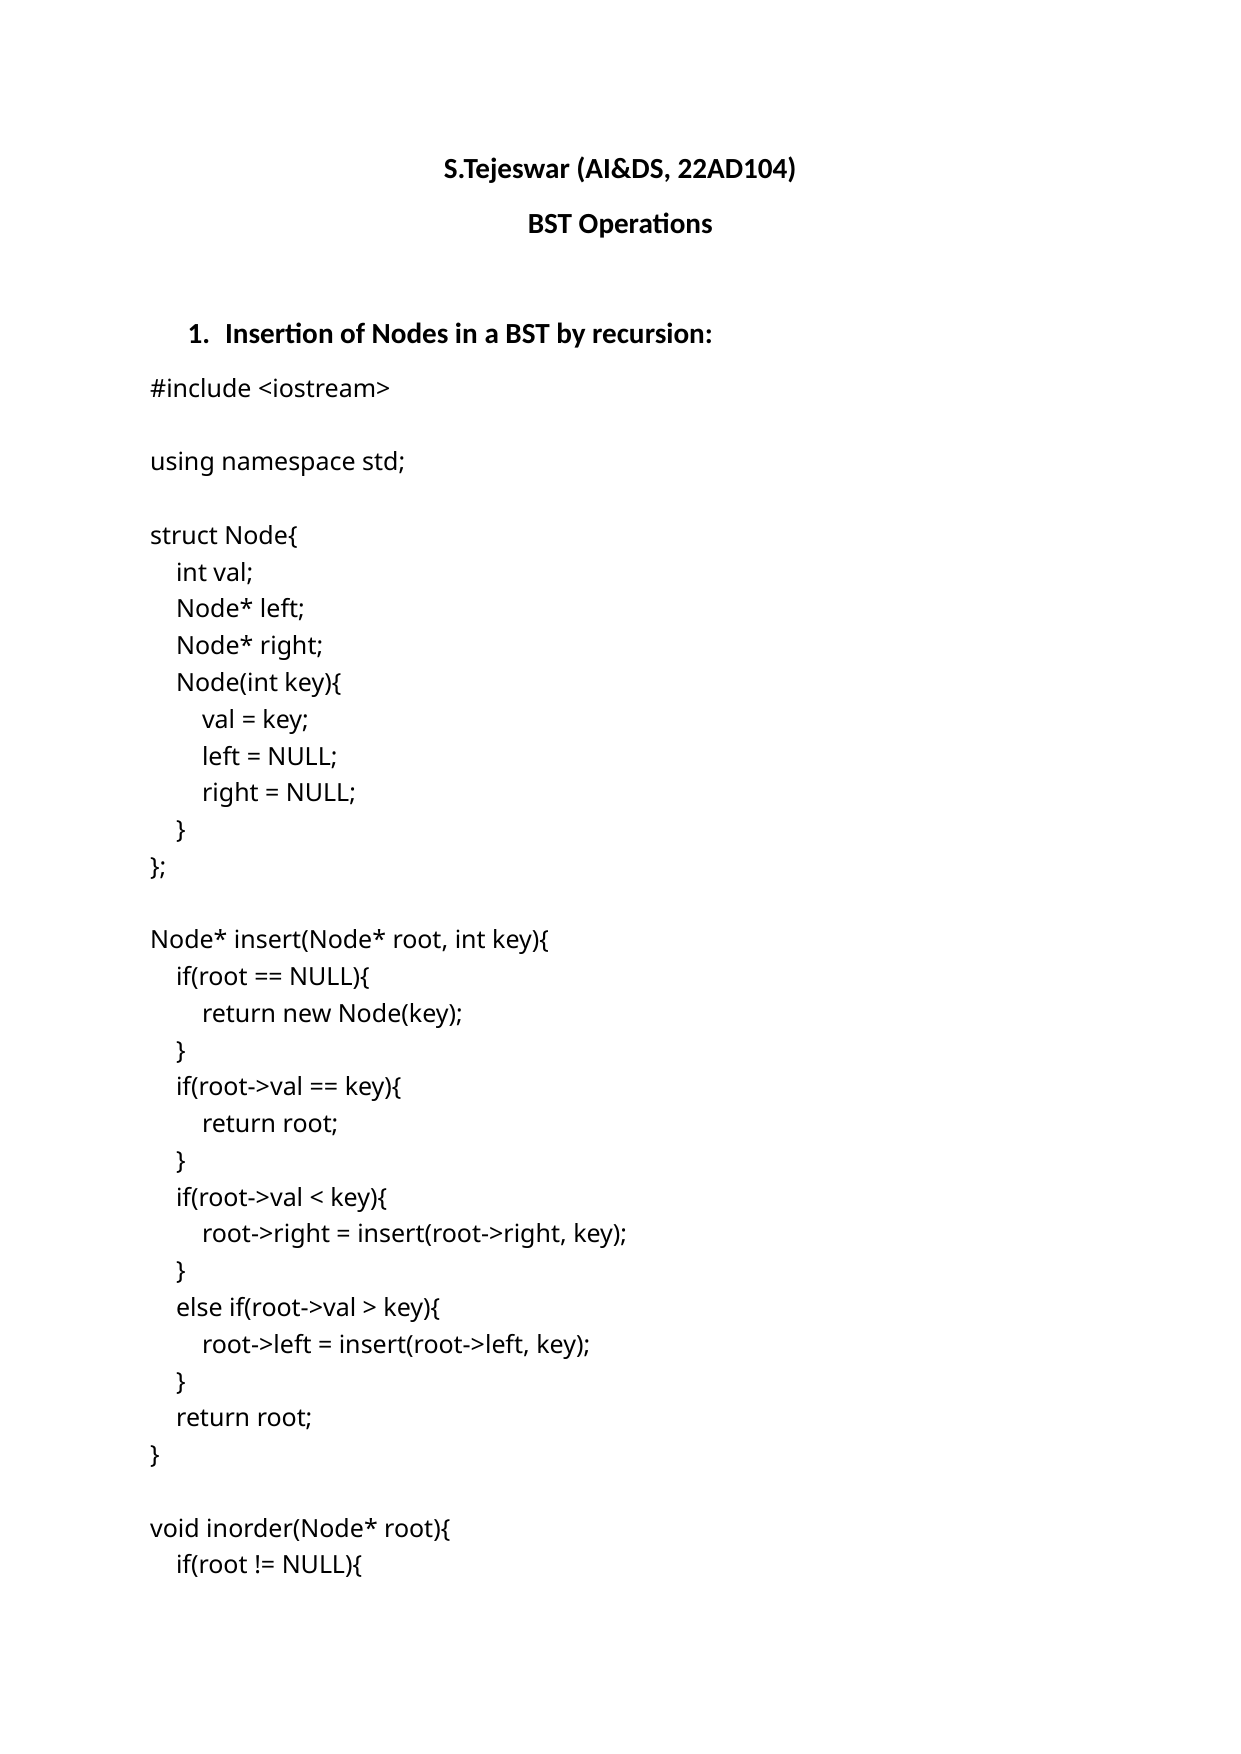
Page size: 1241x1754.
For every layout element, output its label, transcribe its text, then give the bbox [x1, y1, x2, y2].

text #include <iostream> [150, 370, 1090, 404]
text else if(root->val > key){ [150, 1290, 1090, 1324]
text val = key; [150, 701, 1090, 735]
text if(root != NULL){ [150, 1547, 1090, 1581]
text if(root->val < key){ [150, 1179, 1090, 1213]
text Node* left; [150, 591, 1090, 625]
text Node* insert(Node* root, int key){ [150, 922, 1090, 956]
text int val; [150, 554, 1090, 588]
text root->left = insert(root->left, key); [150, 1326, 1090, 1361]
text S.Tejeswar (AI&DS, 22AD104) [150, 150, 1090, 186]
text } [150, 1032, 1090, 1066]
text void inorder(Node* root){ [150, 1510, 1090, 1544]
text } [150, 1143, 1090, 1177]
text if(root->val == key){ [150, 1069, 1090, 1103]
text struct Node{ [150, 517, 1090, 552]
text return root; [150, 1106, 1090, 1140]
text root->right = insert(root->right, key); [150, 1216, 1090, 1250]
text return new Node(key); [150, 996, 1090, 1029]
text }; [150, 848, 1090, 882]
list Insertion of Nodes in a BST by recursion: [187, 315, 1090, 351]
text if(root == NULL){ [150, 959, 1090, 993]
text left = NULL; [150, 738, 1090, 772]
text } [150, 1437, 1090, 1471]
text } [150, 1363, 1090, 1397]
text BST Operations [150, 205, 1090, 241]
text Node* right; [150, 628, 1090, 662]
text using namespace std; [150, 444, 1090, 478]
text right = NULL; [150, 775, 1090, 809]
text return root; [150, 1400, 1090, 1434]
text } [150, 1253, 1090, 1287]
text } [150, 812, 1090, 846]
text Node(int key){ [150, 664, 1090, 699]
